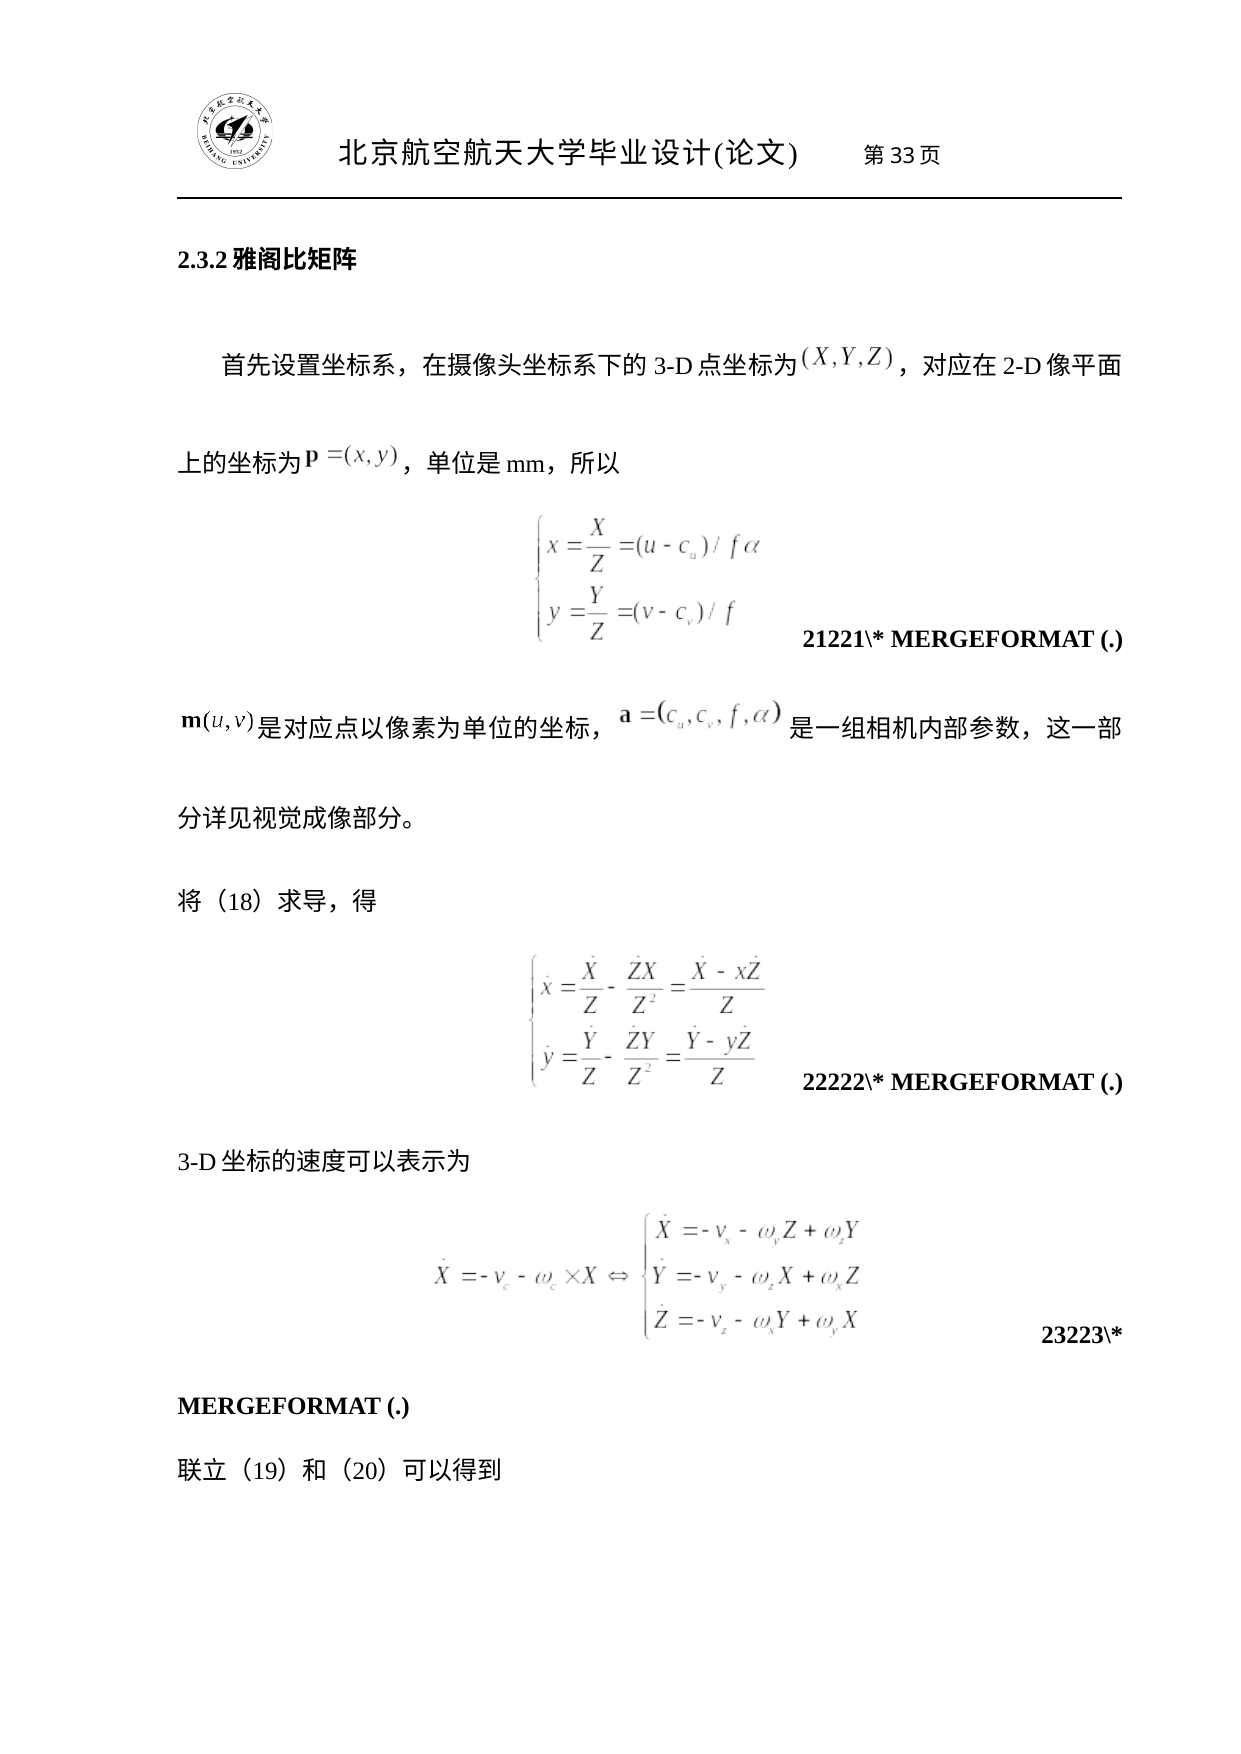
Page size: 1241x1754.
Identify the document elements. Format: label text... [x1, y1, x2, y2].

text 3-D坐标的速度可以表示为 [177, 1127, 1122, 1192]
subtitle 2.3.2雅阁比矩阵 [177, 225, 1122, 290]
text 联立（19）和（20）可以得到 [177, 1436, 1122, 1501]
text 首先设置坐标系，在摄像头坐标系下的3-D点坐标为，对应在2-D像平面上的坐标为，单位是mm，所以 [177, 329, 1122, 492]
text 是对应点以像素为单位的坐标， 是一组相机内部参数，这一部分详见视觉成像部分。 [177, 687, 1122, 849]
picture [197, 93, 273, 169]
text 将（18）求导，得 [177, 867, 1122, 932]
